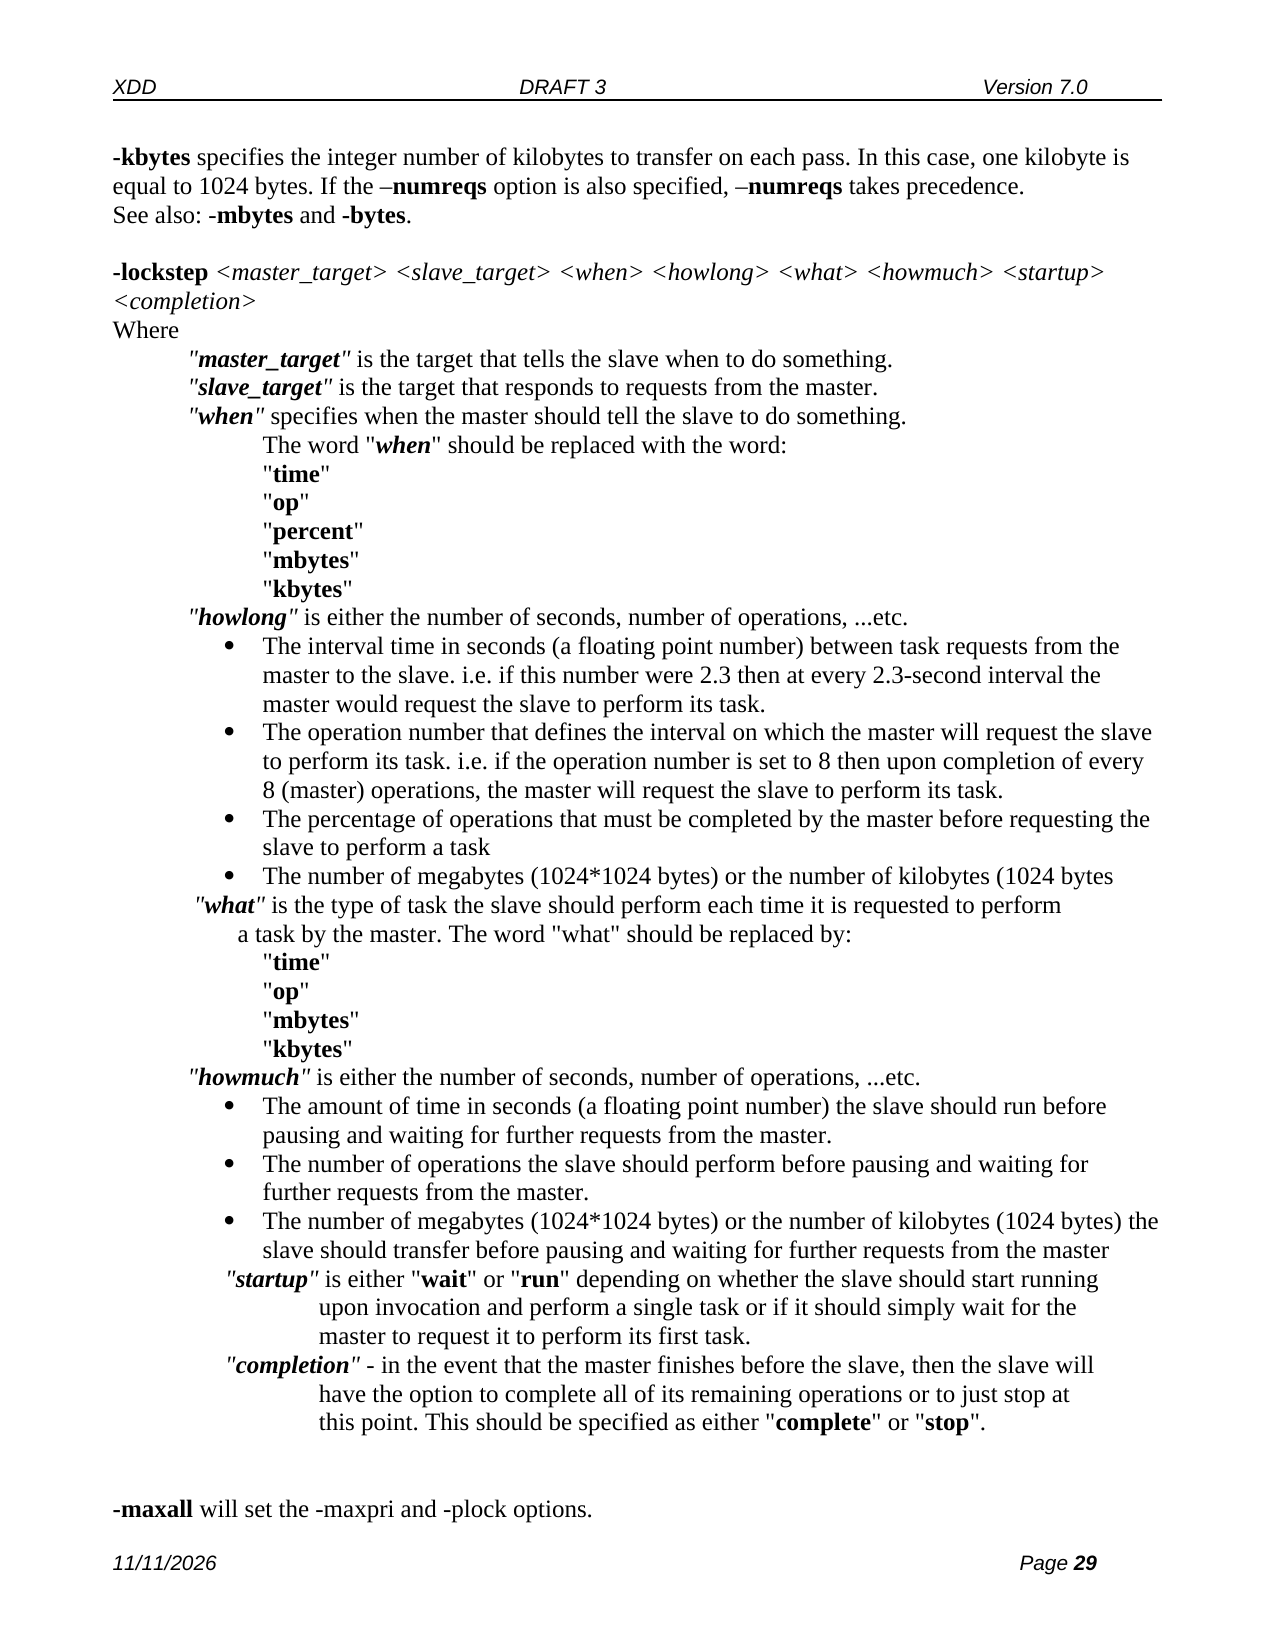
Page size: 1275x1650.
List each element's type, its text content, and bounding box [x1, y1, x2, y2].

text -lockstep <master_target> <slave_target> <when> <howlong> <what> <howmuch> <startup> <completion> Where [112, 257, 1162, 344]
list The percentage of operations that must be completed by the master before requesting the slave to perform a task [225, 804, 1162, 861]
list The interval time in seconds (a floating point number) between task requests from the master to the slave. i.e. if this number were 2.3 then at every 2.3-second interval the master would request the slave to perform its task. [225, 631, 1162, 717]
text -maxall will set the -maxpri and - options. [112, 1494, 1162, 1522]
text "completion" - in the event that the master finishes before the slave, then the slave will have the option to complete all of its remaining operations or to just stop at this point. This should be specified as either "complete" or "stop". [225, 1350, 1162, 1436]
text "master_target" is the target that tells the slave when to do something. "slave_target" is the target that responds to requests from the master. "when" specifies when the master should tell the slave to do something. [112, 344, 1162, 430]
list The operation number that defines the interval on which the master will request the slave to perform its task. i.e. if the operation number is set to 8 then upon completion of every 8 (master) operations, the master will request the slave to perform its task. [225, 717, 1162, 804]
list The number of operations the slave should perform before pausing and waiting for further requests from the master. [225, 1149, 1162, 1206]
list The amount of time in seconds (a floating point number) the slave should run before pausing and waiting for further requests from the master. [225, 1091, 1162, 1149]
text "what" is the type of task the slave should perform each time it is requested to perform a task by the master. The word "what" should be replaced by: "time" "op" "mbytes" "kbytes" "howmuch" is either the number of seconds, number of operations, ...etc. [112, 890, 1162, 1091]
text See also: -mbytes and -bytes. [112, 200, 1162, 229]
text "startup" is either "wait" or "run" depending on whether the slave should start running upon invocation and perform a single task or if it should simply wait for the master to request it to perform its first task. [225, 1264, 1162, 1350]
text -kbytes specifies the integer number of kilobytes to transfer on each pass. In this case, one kilobyte is equal to 1024 bytes. If the –numreqs option is also specified, –numreqs takes precedence. [112, 142, 1162, 200]
list The number of megabytes (1024*1024 bytes) or the number of kilobytes (1024 bytes) the slave should transfer before pausing and waiting for further requests from the master [225, 1206, 1162, 1264]
text The word "when" should be replaced with the word: "time" "op" "percent" "mbytes" "kbytes" [187, 430, 1162, 602]
list The number of megabytes (1024*1024 bytes) or the number of kilobytes (1024 bytes [225, 861, 1162, 890]
text "howlong" is either the number of seconds, number of operations, ...etc. [187, 602, 1162, 631]
